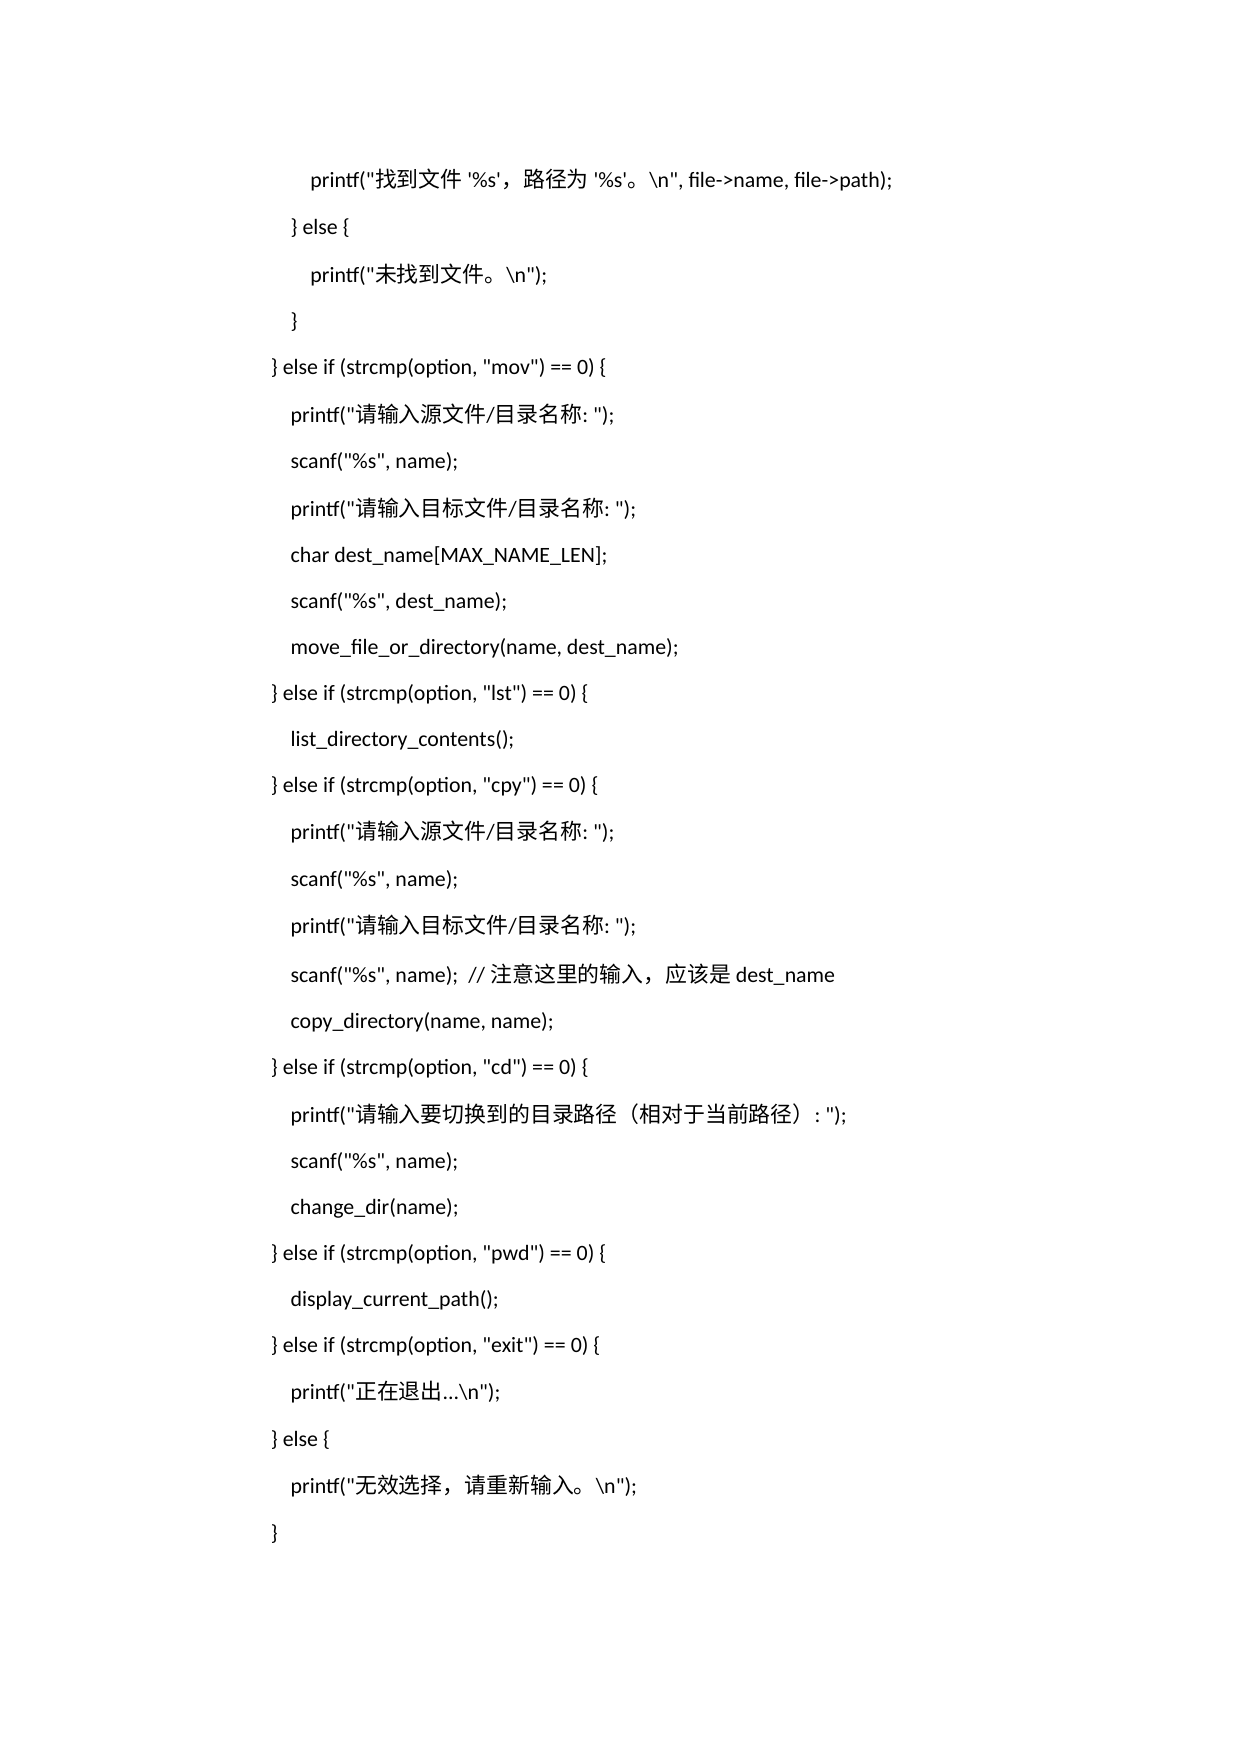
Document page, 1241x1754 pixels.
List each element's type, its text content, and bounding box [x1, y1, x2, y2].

text } else if (strcmp(option, "mov") == 0) { [187, 350, 1053, 383]
text printf("正在退出...\n"); [187, 1374, 1053, 1406]
text display_current_path(); [187, 1282, 1053, 1314]
text printf("请输入要切换到的目录路径（相对于当前路径）: "); [187, 1096, 1053, 1129]
text scanf("%s", dest_name); [187, 584, 1053, 617]
text change_dir(name); [187, 1190, 1053, 1223]
text printf("找到文件 '%s'，路径为 '%s'。\n", file->name, file->path); [187, 162, 1053, 194]
text scanf("%s", name); [187, 444, 1053, 477]
text } else if (strcmp(option, "lst") == 0) { [187, 676, 1053, 709]
text } else if (strcmp(option, "exit") == 0) { [187, 1328, 1053, 1360]
text move_file_or_directory(name, dest_name); [187, 630, 1053, 663]
text } else if (strcmp(option, "cd") == 0) { [187, 1050, 1053, 1083]
text printf("未找到文件。\n"); [187, 256, 1053, 289]
text } [187, 304, 1053, 337]
text } else { [187, 210, 1053, 243]
text printf("请输入源文件/目录名称: "); [187, 814, 1053, 846]
text scanf("%s", name); [187, 862, 1053, 894]
text } else if (strcmp(option, "pwd") == 0) { [187, 1236, 1053, 1269]
text char dest_name[MAX_NAME_LEN]; [187, 539, 1053, 571]
text printf("请输入目标文件/目录名称: "); [187, 490, 1053, 523]
text } else if (strcmp(option, "cpy") == 0) { [187, 768, 1053, 800]
text scanf("%s", name); [187, 1144, 1053, 1177]
text printf("请输入源文件/目录名称: "); [187, 396, 1053, 429]
text printf("无效选择，请重新输入。\n"); [187, 1468, 1053, 1500]
text } else { [187, 1422, 1053, 1454]
text scanf("%s", name); // 注意这里的输入，应该是 dest_name [187, 956, 1053, 989]
text printf("请输入目标文件/目录名称: "); [187, 908, 1053, 940]
text list_directory_contents(); [187, 722, 1053, 754]
text } [187, 1516, 1053, 1549]
text copy_directory(name, name); [187, 1004, 1053, 1037]
